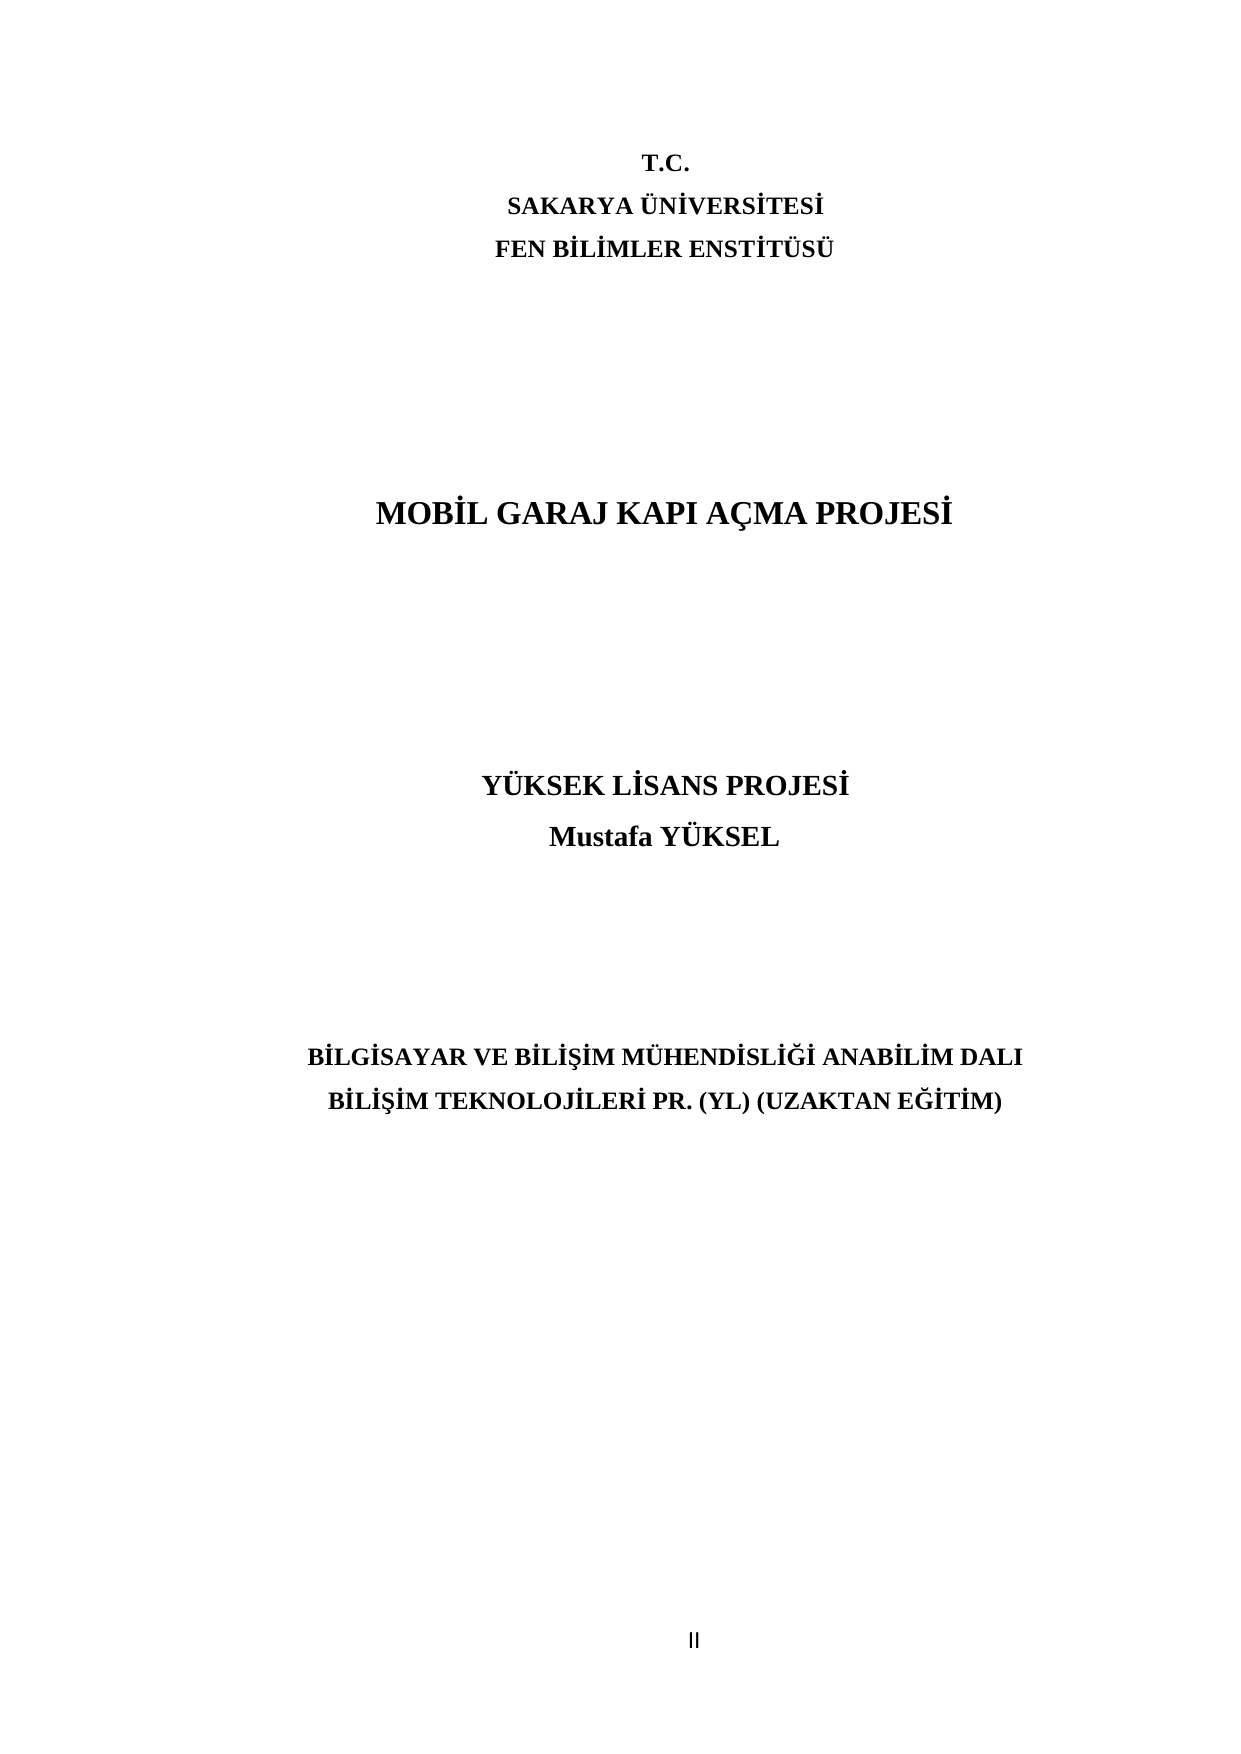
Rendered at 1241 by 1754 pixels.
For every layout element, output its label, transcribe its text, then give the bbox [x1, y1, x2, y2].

text SAKARYA ÜNİVERSİTESİ [236, 191, 1094, 220]
text FEN BİLİMLER ENSTİTÜSÜ [236, 234, 1092, 263]
text T.C. [236, 148, 1094, 176]
text MOBİL GARAJ KAPI AÇMA PROJESİ [236, 493, 1092, 532]
text YÜKSEK LİSANS PROJESİ [236, 768, 1094, 802]
text BİLİŞİM TEKNOLOJİLERİ PR. (YL) (UZAKTAN EĞİTİM) [236, 1086, 1094, 1114]
text BİLGİSAYAR VE BİLİŞİM MÜHENDİSLİĞİ ANABİLİM DALI [236, 1042, 1094, 1071]
text Mustafa YÜKSEL [236, 819, 1092, 852]
